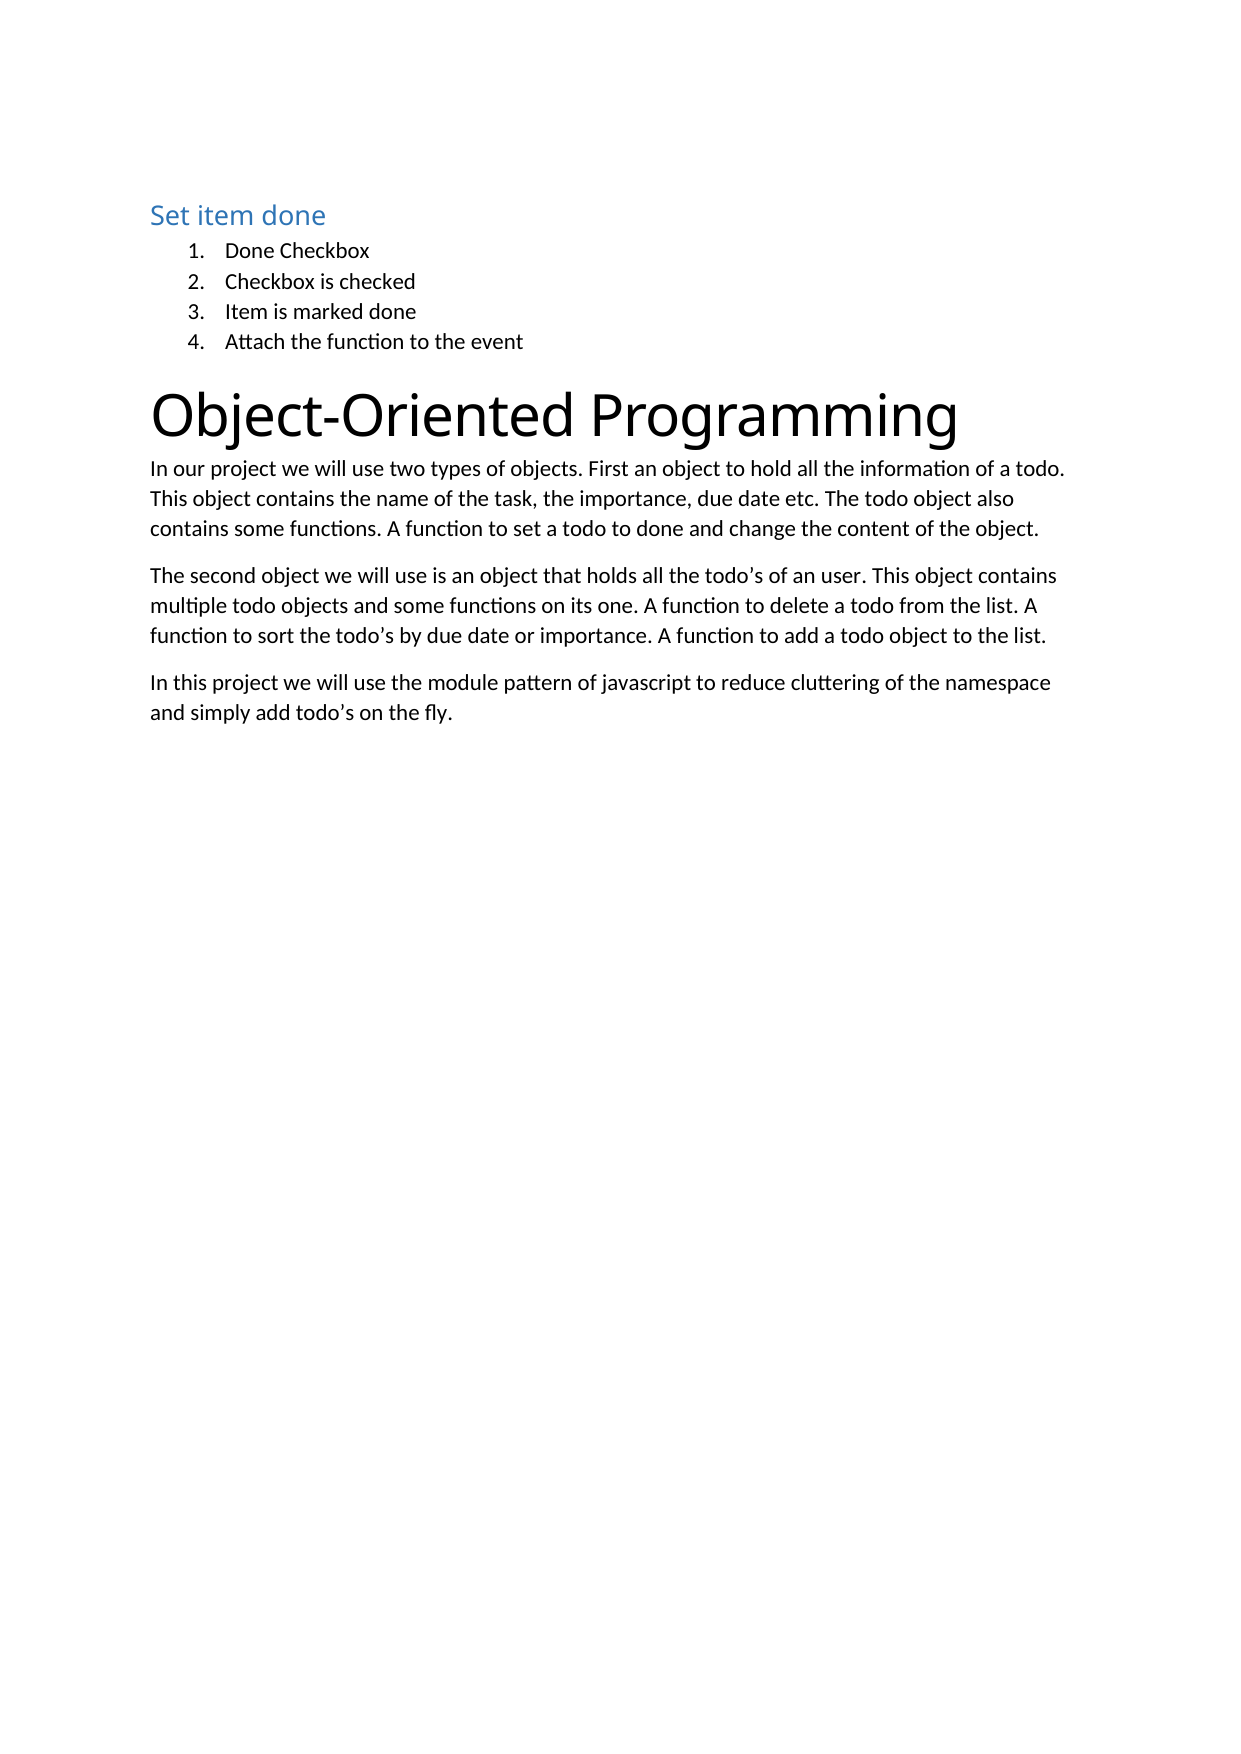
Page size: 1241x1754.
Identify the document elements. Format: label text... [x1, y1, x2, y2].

text The second object we will use is an object that holds all the todo’s of an user. This object contains multiple todo objects and some functions on its one. A function to delete a todo from the list. A function to sort the todo’s by due date or importance. A function to add a todo object to the list. [150, 561, 1090, 649]
title Object-Oriented Programming [150, 374, 1090, 454]
list Checkbox is checked [187, 267, 1090, 295]
text In this project we will use the module pattern of javascript to reduce cluttering of the namespace and simply add todo’s on the fly. [150, 668, 1090, 726]
text In our project we will use two types of objects. First an object to hold all the information of a todo. This object contains the name of the task, the importance, due date etc. The todo object also contains some functions. A function to set a todo to done and change the content of the object. [150, 454, 1090, 542]
subtitle Set item done [150, 197, 1090, 234]
list Attach the function to the event [187, 327, 1090, 355]
list Done Checkbox [187, 237, 1090, 265]
list Item is marked done [187, 297, 1090, 325]
